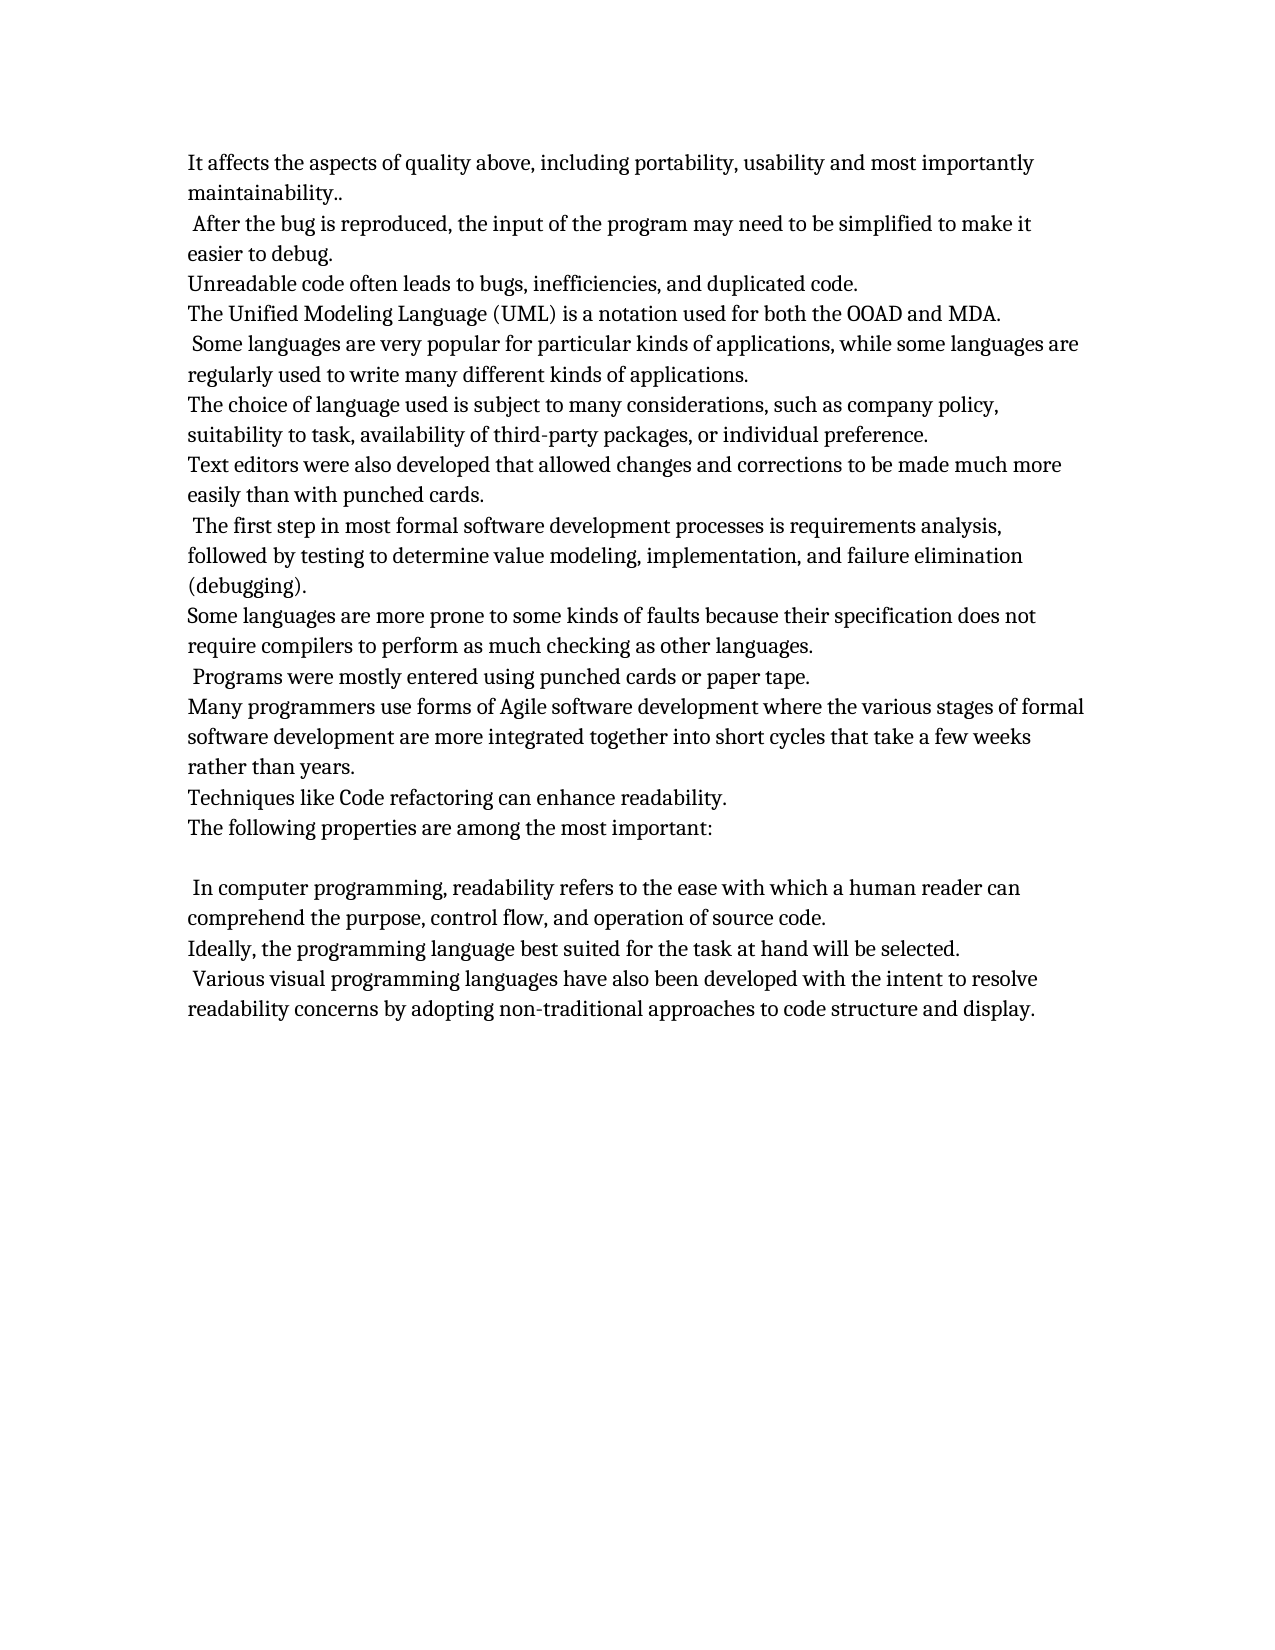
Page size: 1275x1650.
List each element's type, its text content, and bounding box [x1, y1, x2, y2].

text It affects the aspects of quality above, including portability, usability and most importantly maintainability.. After the bug is reproduced, the input of the program may need to be simplified to make it easier to debug. Unreadable code often leads to bugs, inefficiencies, and duplicated code. The Unified Modeling Language (UML) is a notation used for both the OOAD and MDA. Some languages are very popular for particular kinds of applications, while some languages are regularly used to write many different kinds of applications. The choice of language used is subject to many considerations, such as company policy, suitability to task, availability of third-party packages, or individual preference. Text editors were also developed that allowed changes and corrections to be made much more easily than with punched cards. The first step in most formal software development processes is requirements analysis, followed by testing to determine value modeling, implementation, and failure elimination (debugging). Some languages are more prone to some kinds of faults because their specification does not require compilers to perform as much checking as other languages. Programs were mostly entered using punched cards or paper tape. Many programmers use forms of Agile software development where the various stages of formal software development are more integrated together into short cycles that take a few weeks rather than years. Techniques like Code refactoring can enhance readability. The following properties are among the most important: In computer programming, readability refers to the ease with which a human reader can comprehend the purpose, control flow, and operation of source code. Ideally, the programming language best suited for the task at hand will be selected. Various visual programming languages have also been developed with the intent to resolve readability concerns by adopting non-traditional approaches to code structure and display. [187, 150, 1087, 1022]
